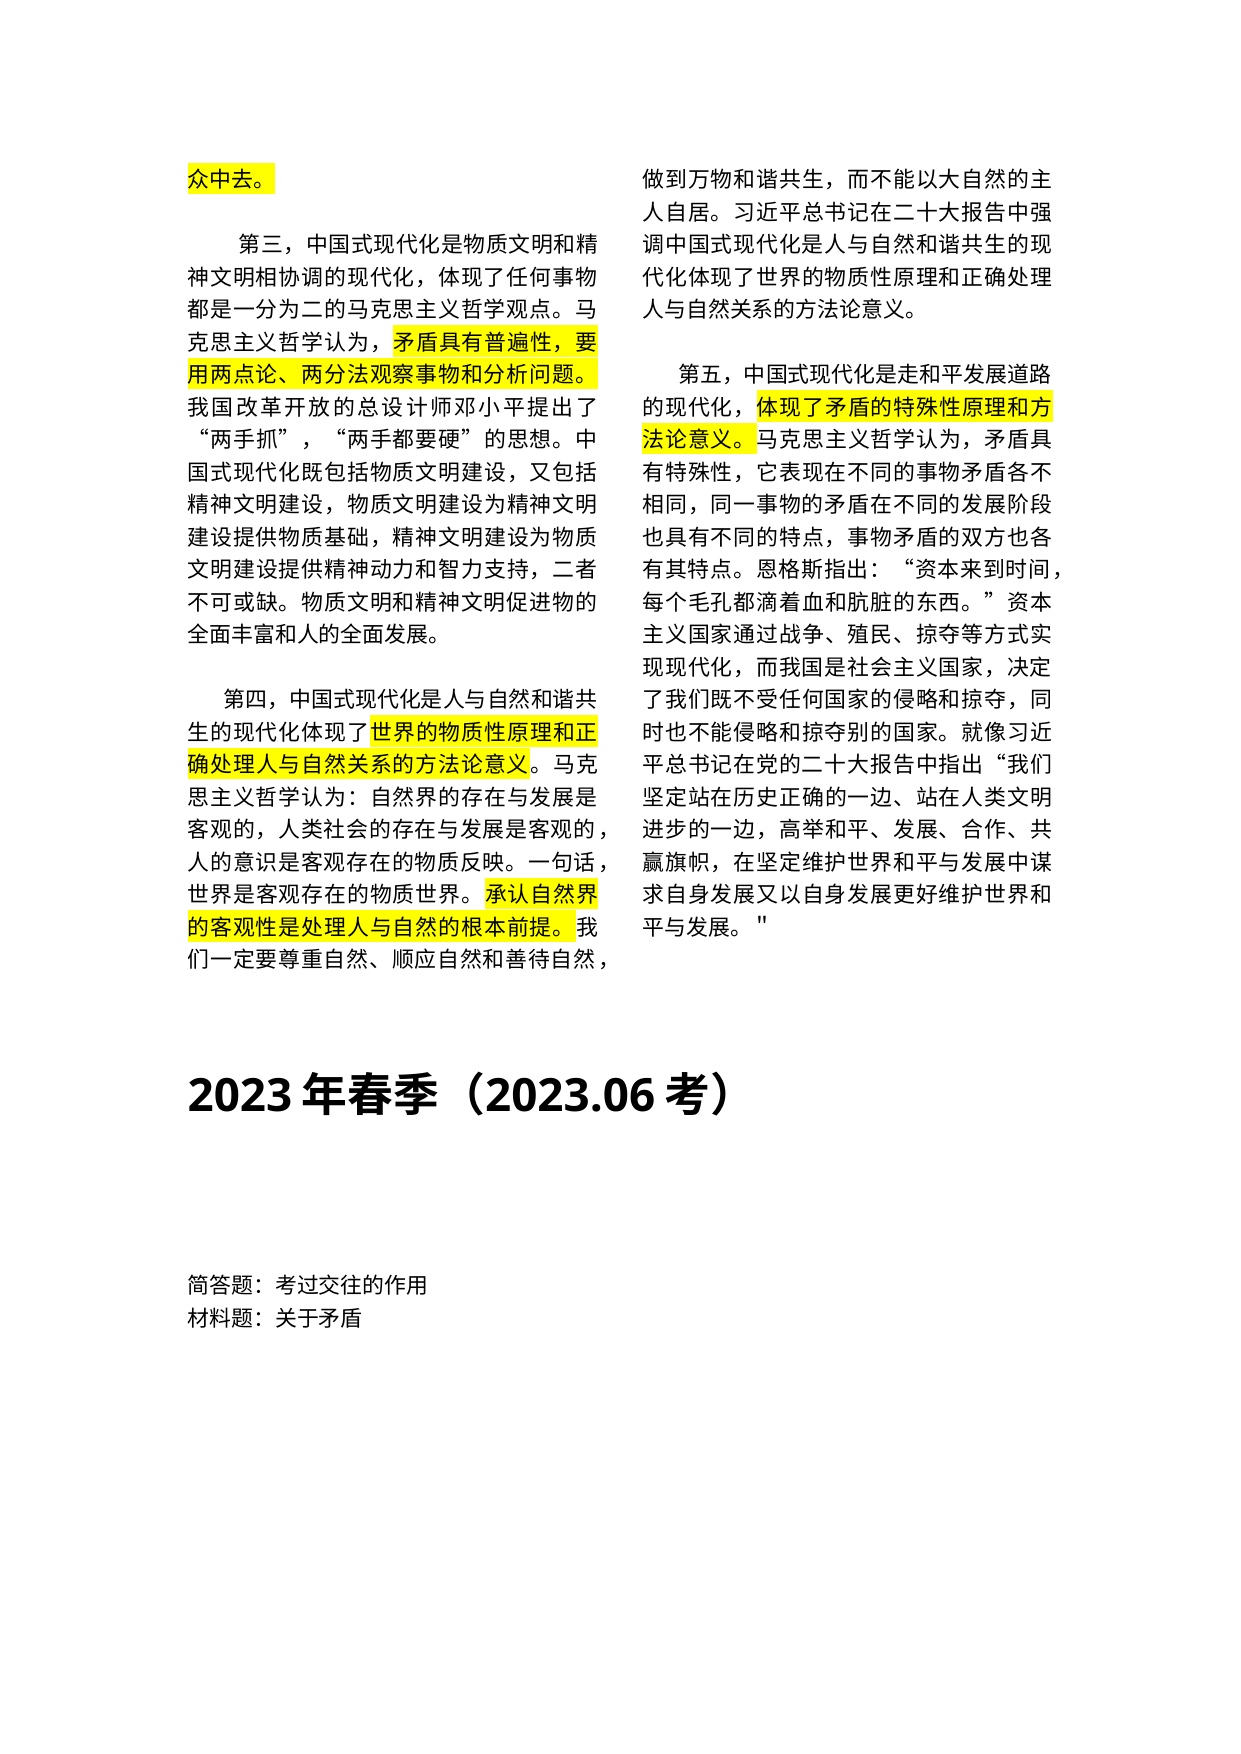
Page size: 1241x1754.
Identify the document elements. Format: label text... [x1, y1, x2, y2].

text 第三，中国式现代化是物质文明和精神文明相协调的现代化，体现了任何事物都是一分为二的马克思主义哲学观点。马克思主义哲学认为，矛盾具有普遍性，要用两点论、两分法观察事物和分析问题。我国改革开放的总设计师邓小平提出了“两手抓”，“两手都要硬”的思想。中国式现代化既包括物质文明建设，又包括精神文明建设，物质文明建设为精神文明建设提供物质基础，精神文明建设为物质文明建设提供精神动力和智力支持，二者不可或缺。物质文明和精神文明促进物的全面丰富和人的全面发展。 [187, 227, 598, 649]
text 第四，中国式现代化是人与自然和谐共生的现代化体现了世界的物质性原理和正确处理人与自然关系的方法论意义。马克思主义哲学认为：自然界的存在与发展是客观的，人类社会的存在与发展是客观的，人的意识是客观存在的物质反映。一句话，世界是客观存在的物质世界。承认自然界的客观性是处理人与自然的根本前提。我们一定要尊重自然、顺应自然和善待自然，做到万物和谐共生，而不能以大自然的主人自居。习近平总书记在二十大报告中强调中国式现代化是人与自然和谐共生的现代化体现了世界的物质性原理和正确处理人与自然关系的方法论意义。 [187, 682, 598, 974]
text 第五，中国式现代化是走和平发展道路的现代化，体现了矛盾的特殊性原理和方法论意义。马克思主义哲学认为，矛盾具有特殊性，它表现在不同的事物矛盾各不相同，同一事物的矛盾在不同的发展阶段也具有不同的特点，事物矛盾的双方也各有其特点。恩格斯指出：“资本来到时间，每个毛孔都滴着血和肮脏的东西。”资本主义国家通过战争、殖民、掠夺等方式实现现代化，而我国是社会主义国家，决定了我们既不受任何国家的侵略和掠夺，同时也不能侵略和掠夺别的国家。就像习近平总书记在党的二十大报告中指出“我们坚定站在历史正确的一边、站在人类文明进步的一边，高举和平、发展、合作、共赢旗帜，在坚定维护世界和平与发展中谋求自身发展又以自身发展更好维护世界和平与发展。＂ [642, 357, 1053, 942]
text 第四，中国式现代化是人与自然和谐共生的现代化体现了世界的物质性原理和正确处理人与自然关系的方法论意义。马克思主义哲学认为：自然界的存在与发展是客观的，人类社会的存在与发展是客观的，人的意识是客观存在的物质反映。一句话，世界是客观存在的物质世界。承认自然界的客观性是处理人与自然的根本前提。我们一定要尊重自然、顺应自然和善待自然，做到万物和谐共生，而不能以大自然的主人自居。习近平总书记在二十大报告中强调中国式现代化是人与自然和谐共生的现代化体现了世界的物质性原理和正确处理人与自然关系的方法论意义。 [642, 162, 1053, 324]
text 材料题：关于矛盾 [187, 1301, 1053, 1333]
subtitle 2023年春季（2023.06考） [187, 1042, 1053, 1140]
text 简答题：考过交往的作用 [187, 1268, 1053, 1301]
